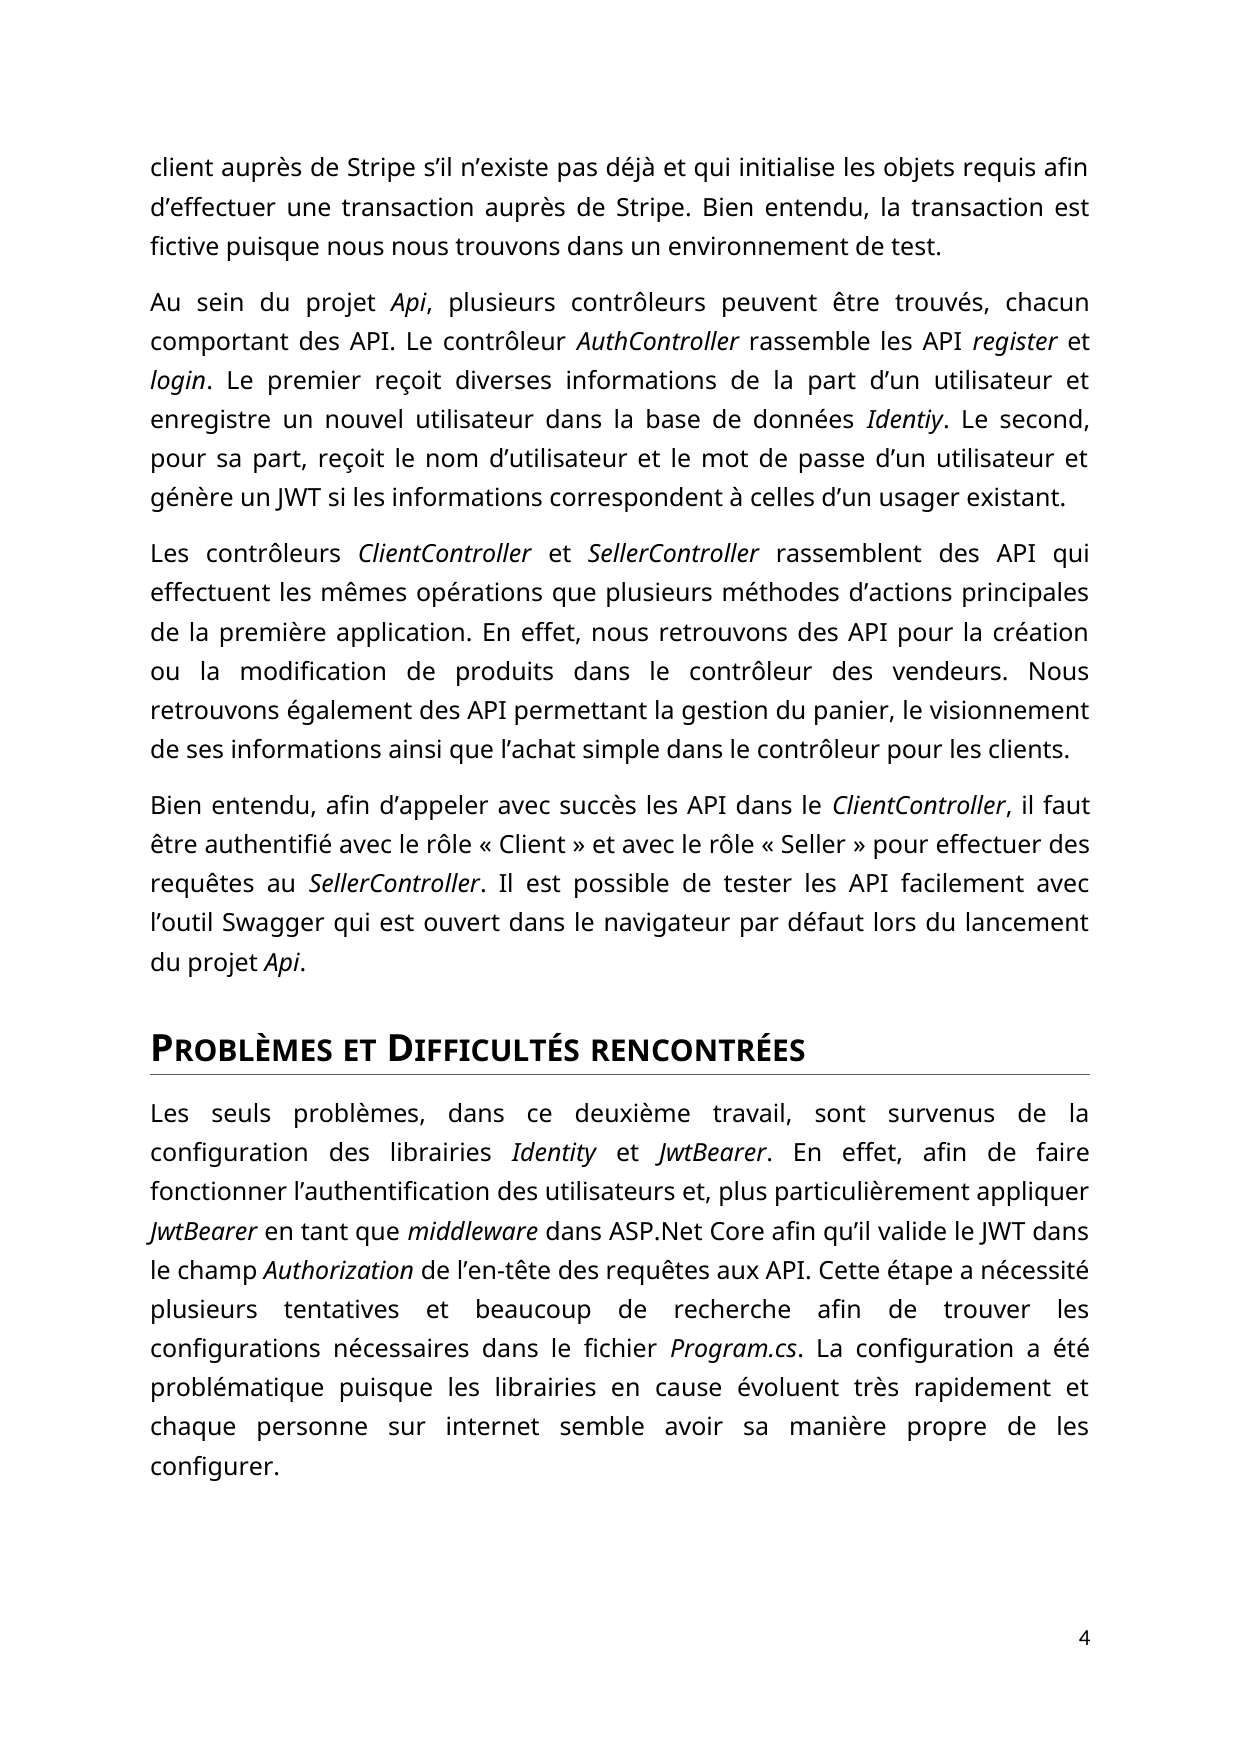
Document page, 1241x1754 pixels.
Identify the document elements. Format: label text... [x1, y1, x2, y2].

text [150, 150, 1090, 262]
subtitle Problèmes et Difficultés rencontrées [150, 1021, 1090, 1074]
text Au sein du projet Api, plusieurs contrôleurs peuvent être trouvés, chacun comportant des API. Le contrôleur AuthController rassemble les API register et login. Le premier reçoit diverses informations de la part d’un utilisateur et enregistre un nouvel utilisateur dans la base de données Identiy. Le second, pour sa part, reçoit le nom d’utilisateur et le mot de passe d’un utilisateur et génère un JWT si les informations correspondent à celles d’un usager existant. [150, 284, 1090, 514]
text Les seuls problèmes, dans ce deuxième travail, sont survenus de la configuration des librairies Identity et JwtBearer. En effet, afin de faire fonctionner l’authentification des utilisateurs et, plus particulièrement appliquer JwtBearer en tant que middleware dans ASP.Net Core afin qu’il valide le JWT dans le champ Authorization de l’en-tête des requêtes aux API. Cette étape a nécessité plusieurs tentatives et beaucoup de recherche afin de trouver les configurations nécessaires dans le fichier Program.cs. La configuration a été problématique puisque les librairies en cause évoluent très rapidement et chaque personne sur internet semble avoir sa manière propre de les configurer. [150, 1096, 1090, 1482]
text Les contrôleurs ClientController et SellerController rassemblent des API qui effectuent les mêmes opérations que plusieurs méthodes d’actions principales de la première application. En effet, nous retrouvons des API pour la création ou la modification de produits dans le contrôleur des vendeurs. Nous retrouvons également des API permettant la gestion du panier, le visionnement de ses informations ainsi que l’achat simple dans le contrôleur pour les clients. [150, 536, 1090, 766]
text Bien entendu, afin d’appeler avec succès les API dans le ClientController, il faut être authentifié avec le rôle « Client » et avec le rôle « Seller » pour effectuer des requêtes au SellerController. Il est possible de tester les API facilement avec l’outil Swagger qui est ouvert dans le navigateur par défaut lors du lancement du projet Api. [150, 787, 1090, 978]
